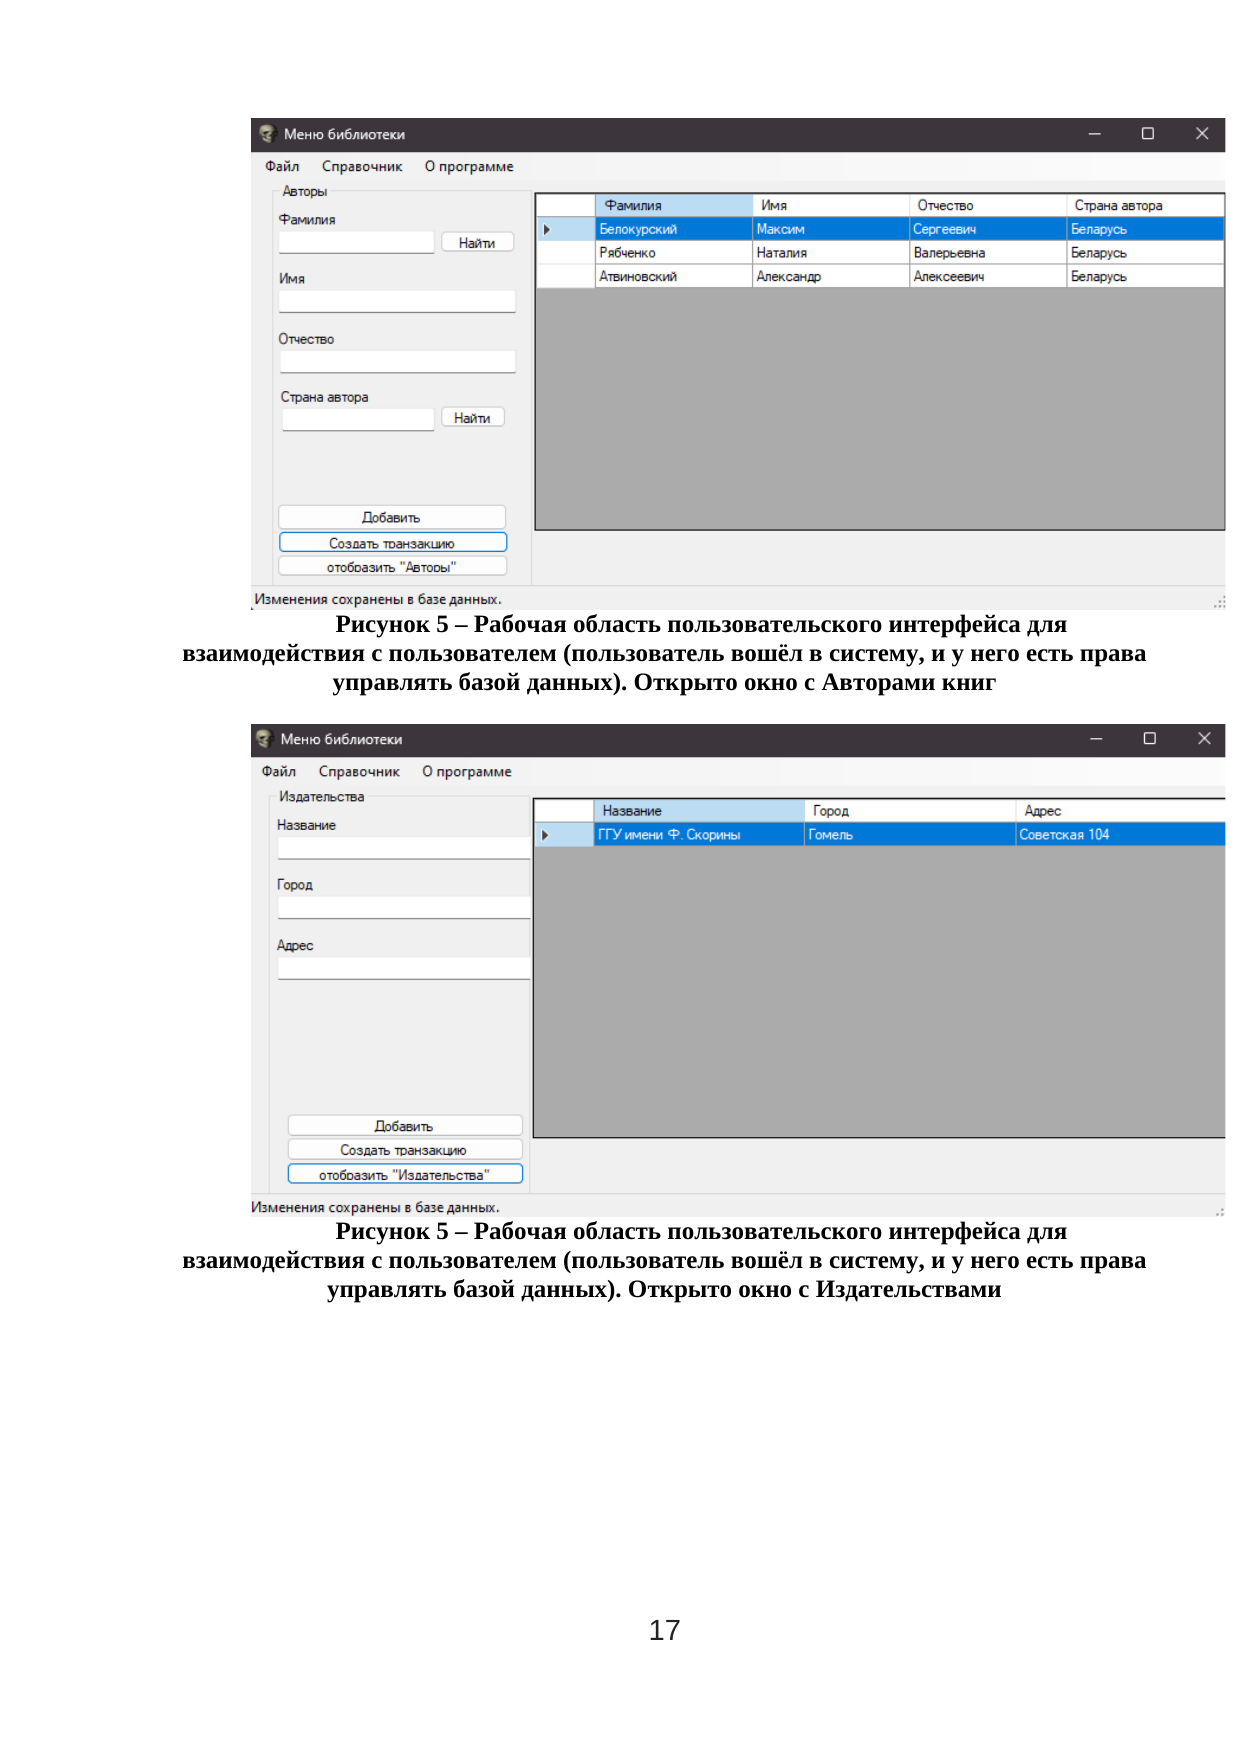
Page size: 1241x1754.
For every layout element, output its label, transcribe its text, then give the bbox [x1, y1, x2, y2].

picture [251, 118, 1226, 610]
picture [251, 724, 1226, 1217]
text Рисунок 5 – Рабочая область пользовательского интерфейса для взаимодействия с пользователем (пользователь вошёл в систему, и у него есть права управлять базой данных). Открыто окно с Авторами книг [177, 609, 1152, 696]
text Рисунок 5 – Рабочая область пользовательского интерфейса для взаимодействия с пользователем (пользователь вошёл в систему, и у него есть права управлять базой данных). Открыто окно с Издательствами [177, 1216, 1152, 1303]
